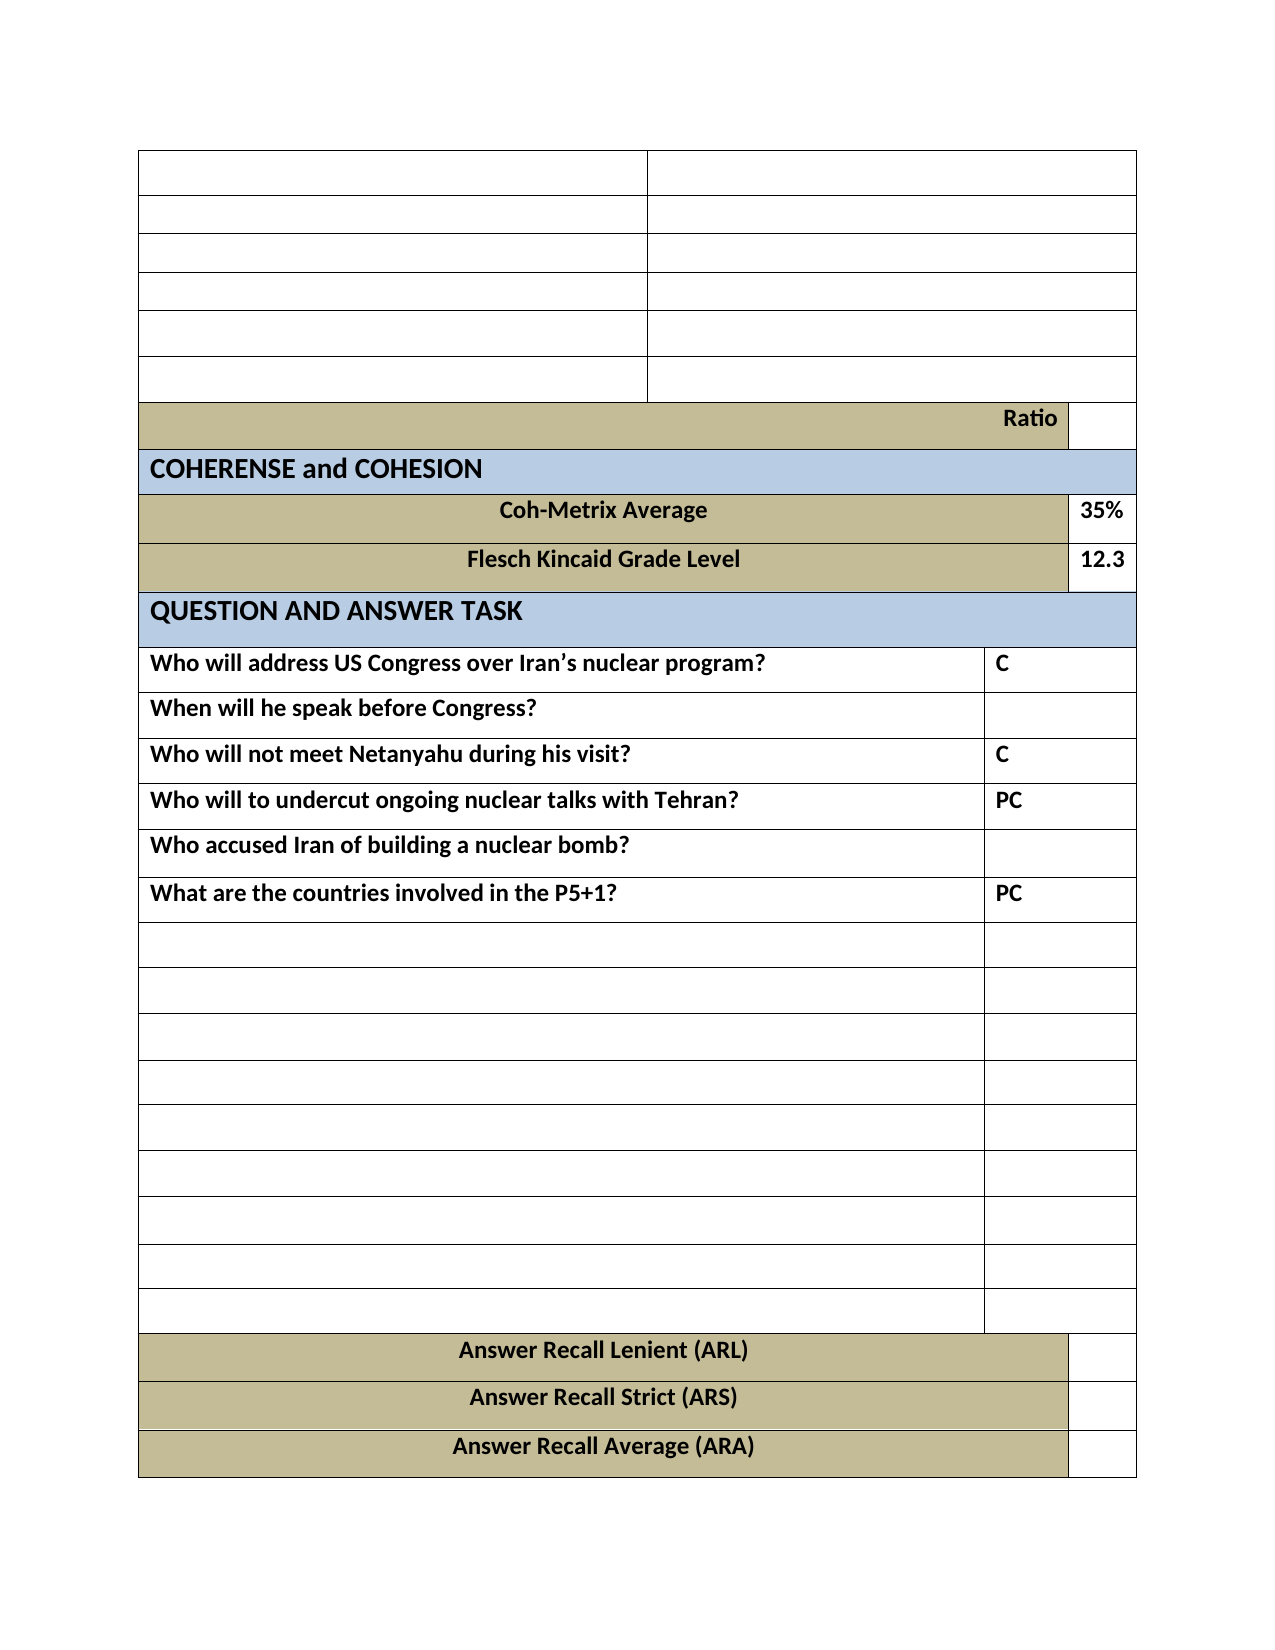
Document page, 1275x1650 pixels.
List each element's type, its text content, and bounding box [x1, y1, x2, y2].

table_cell [139, 1151, 984, 1196]
table_cell Who will to undercut ongoing nuclear talks with Tehran? [139, 784, 984, 829]
table_cell [985, 693, 1136, 737]
table_cell [648, 234, 1136, 272]
table_cell [139, 968, 984, 1013]
table_cell [139, 1245, 984, 1288]
table_cell [985, 1151, 1136, 1196]
table_cell When will he speak before Congress? [139, 693, 984, 737]
table_cell [139, 196, 647, 233]
table_cell [985, 1289, 1136, 1333]
table_cell Answer Recall Strict (ARS) [139, 1382, 1068, 1429]
table_cell [139, 1105, 984, 1150]
table_cell Who accused Iran of building a nuclear bomb? [139, 830, 984, 877]
table_cell Who will address US Congress over Iran’s nuclear program? [139, 648, 984, 692]
table_cell [139, 151, 647, 195]
table_cell What are the countries involved in the P5+1? [139, 878, 984, 922]
table_cell C [985, 739, 1136, 783]
table_cell COHERENSE and COHESION [139, 450, 1136, 494]
table_cell [139, 234, 647, 272]
table_cell Coh-Metrix Average [139, 495, 1068, 543]
table_cell Answer Recall Average (ARA) [139, 1431, 1068, 1477]
table_cell [985, 830, 1136, 877]
table_cell PC [985, 878, 1136, 922]
table_cell [985, 1061, 1136, 1104]
table_cell [139, 311, 647, 356]
table_cell [1069, 403, 1136, 449]
table_cell [985, 923, 1136, 967]
table_cell [985, 1014, 1136, 1060]
table_cell [985, 1197, 1136, 1243]
table_cell 35% [1069, 495, 1136, 543]
table_cell [648, 357, 1136, 402]
table_cell [648, 151, 1136, 195]
table_cell [139, 273, 647, 310]
table_cell Answer Recall Lenient (ARL) [139, 1334, 1068, 1381]
table_cell [648, 196, 1136, 233]
table_cell [985, 1245, 1136, 1288]
table_cell PC [985, 784, 1136, 829]
table_cell [139, 1014, 984, 1060]
table_cell [1069, 1431, 1136, 1477]
table_cell Ratio [139, 403, 1068, 449]
table_cell [1069, 1382, 1136, 1429]
table_cell [139, 357, 647, 402]
table_cell [985, 1105, 1136, 1150]
table_cell [139, 1289, 984, 1333]
table_cell [139, 923, 984, 967]
table_cell Who will not meet Netanyahu during his visit? [139, 739, 984, 783]
table_cell [139, 1197, 984, 1243]
table_cell [139, 1061, 984, 1104]
table_cell C [985, 648, 1136, 692]
table_cell [648, 311, 1136, 356]
table_cell [648, 273, 1136, 310]
table_cell QUESTION AND ANSWER TASK [139, 593, 1136, 647]
table_cell Flesch Kincaid Grade Level [139, 544, 1068, 591]
table_cell 12.3 [1069, 544, 1136, 591]
table_cell [1069, 1334, 1136, 1381]
table_cell [985, 968, 1136, 1013]
